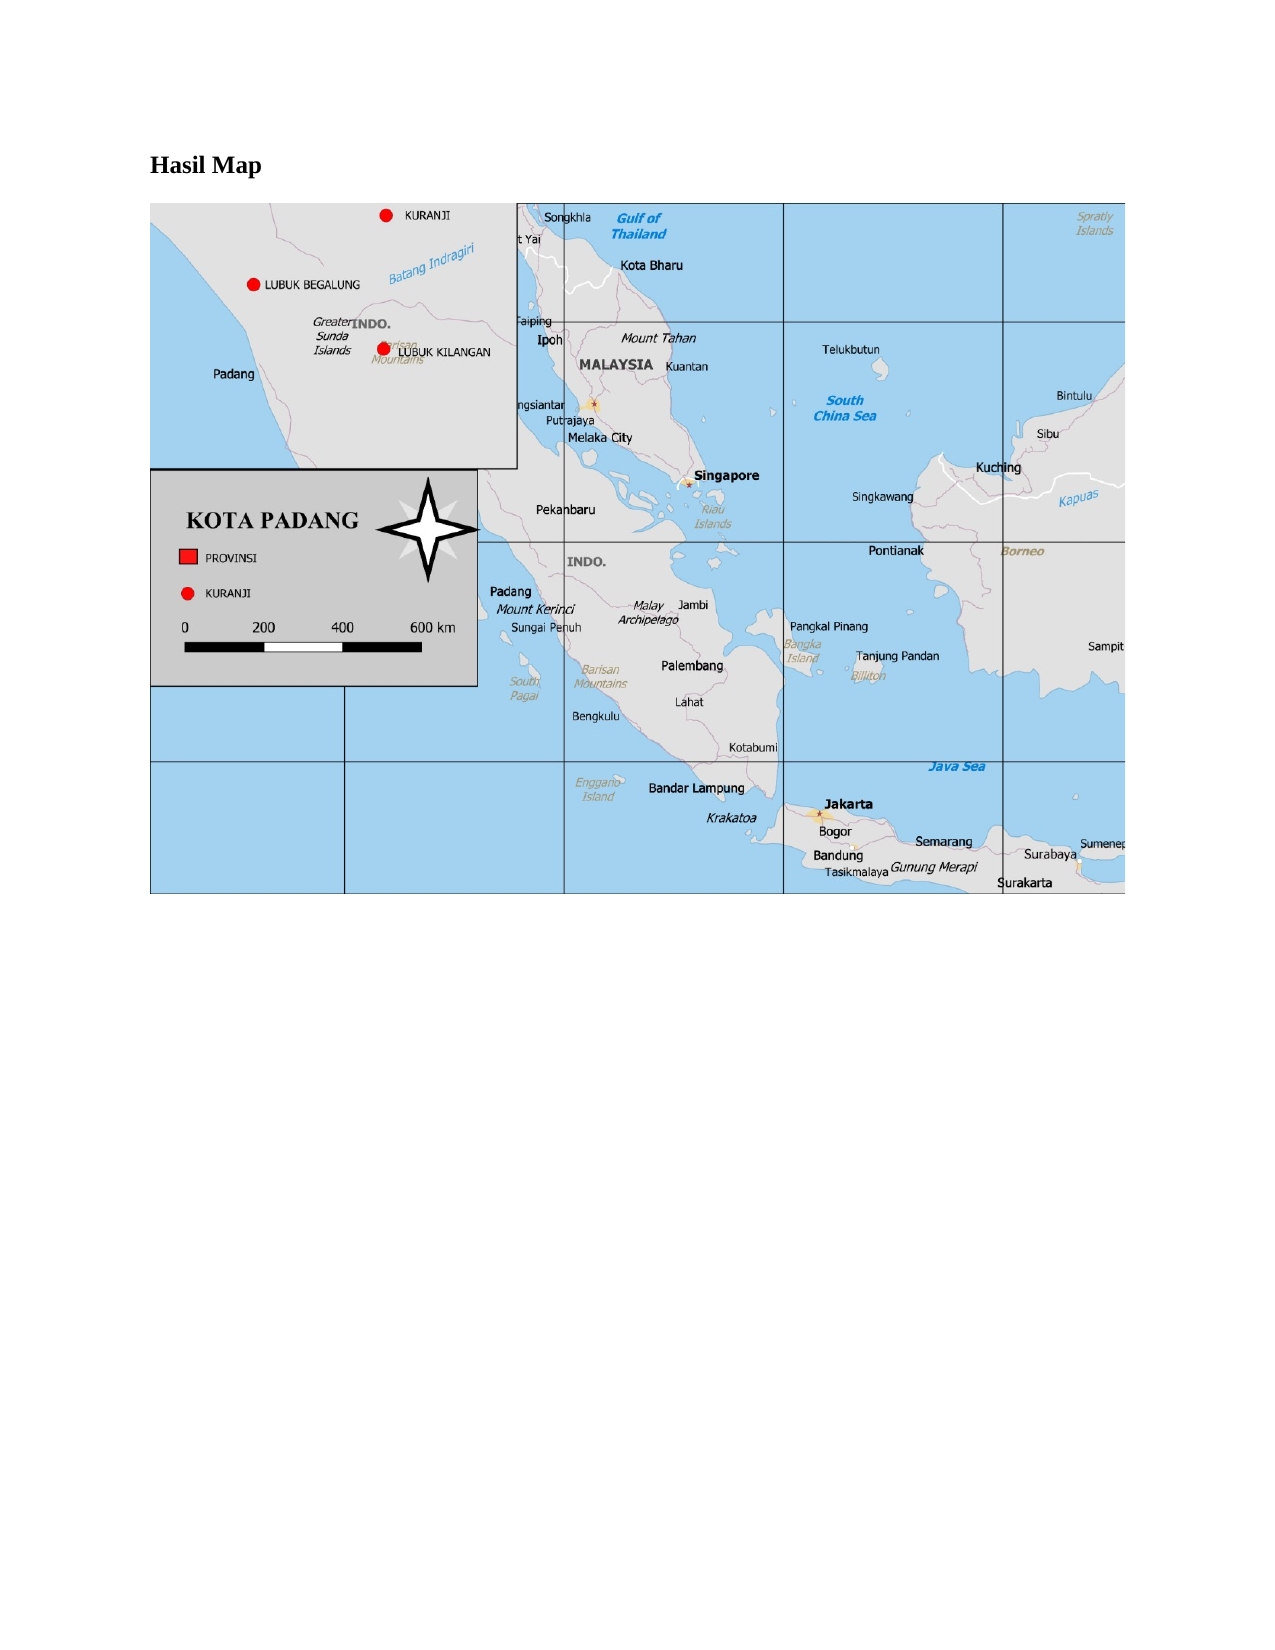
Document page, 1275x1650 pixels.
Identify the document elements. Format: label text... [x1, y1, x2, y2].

picture [150, 203, 1125, 894]
text Hasil Map [150, 150, 1125, 179]
